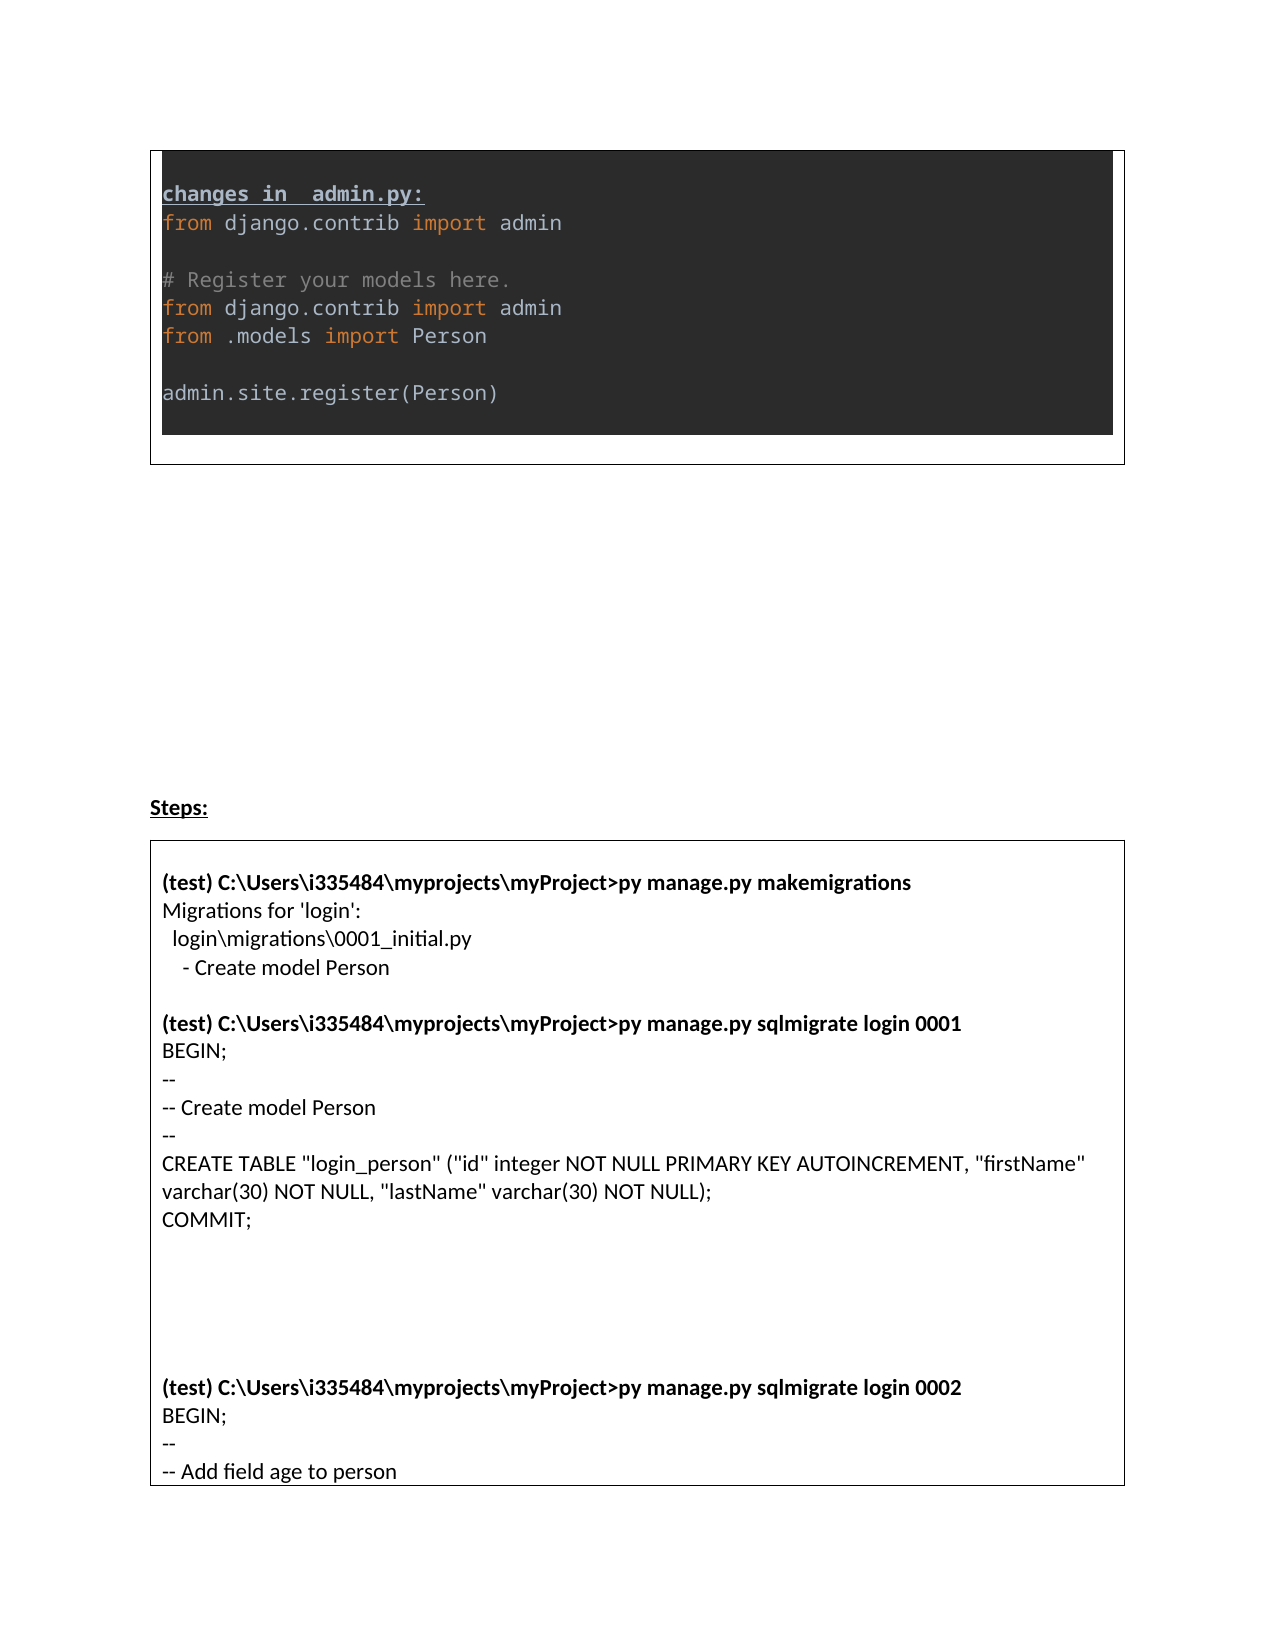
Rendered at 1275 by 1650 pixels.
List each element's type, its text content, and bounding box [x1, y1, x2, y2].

text Steps: [150, 793, 1125, 821]
